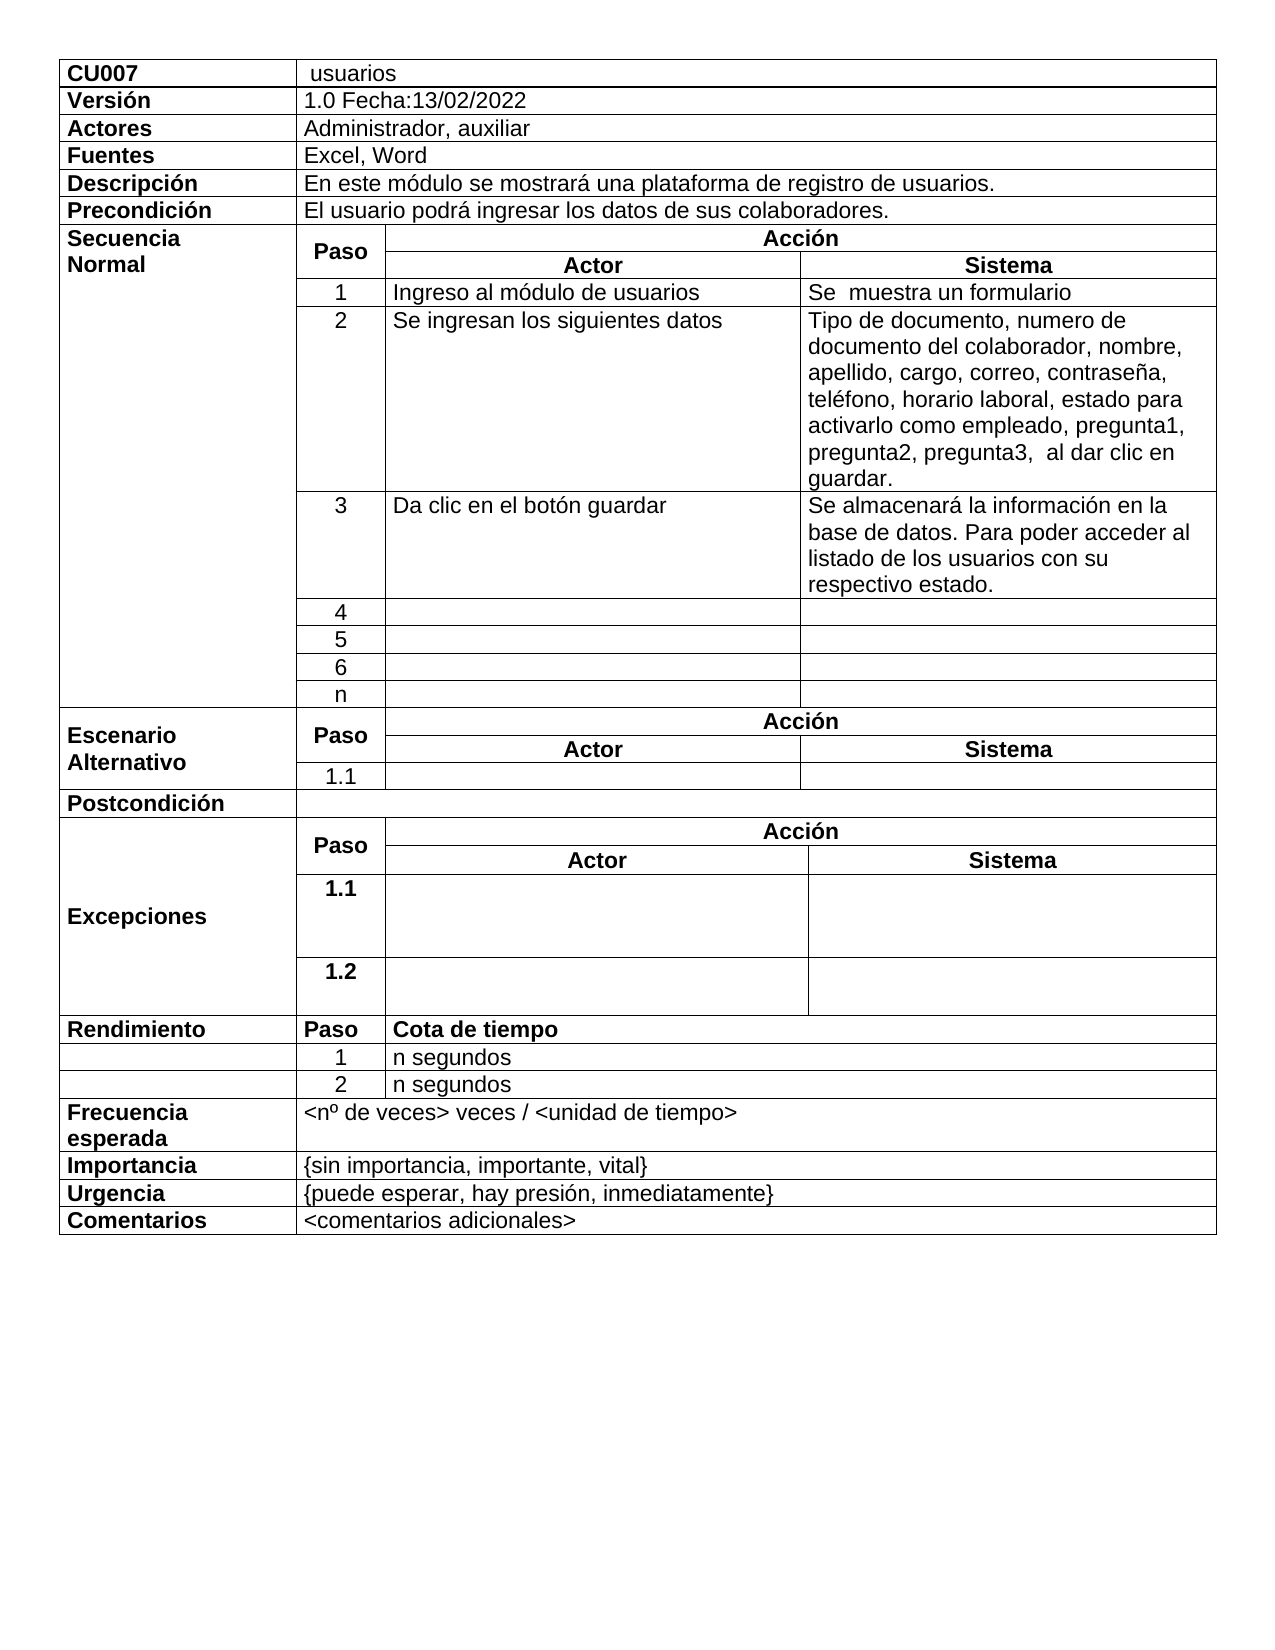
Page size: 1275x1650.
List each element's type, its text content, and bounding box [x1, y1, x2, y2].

table_cell [809, 958, 1216, 1015]
table_cell <comentarios adicionales> [297, 1207, 1216, 1233]
table_cell [809, 875, 1216, 957]
table_cell Versión [60, 88, 296, 114]
table_cell [801, 763, 1216, 789]
table_cell Descripción [60, 170, 296, 196]
table_cell [801, 599, 1216, 625]
table_cell Actor [386, 252, 800, 278]
table_cell [386, 681, 800, 707]
table_cell Actores [60, 115, 296, 141]
table_cell n [297, 681, 385, 707]
table_cell Da clic en el botón guardar [386, 492, 800, 598]
table_header usuarios [297, 60, 1216, 86]
table_cell Excel, Word [297, 142, 1216, 169]
table_cell Acción [386, 708, 1216, 734]
table_cell Cota de tiempo [386, 1016, 1216, 1043]
table_cell Importancia [60, 1152, 296, 1179]
table_cell Fuentes [60, 142, 296, 169]
table_cell 1.1 [297, 763, 385, 789]
table_cell Acción [386, 225, 1216, 251]
table_cell Actor [386, 736, 800, 762]
table_cell 1 [297, 279, 385, 306]
table_cell Secuencia Normal [60, 225, 296, 707]
table_cell [386, 599, 800, 625]
table_cell Ingreso al módulo de usuarios [386, 279, 800, 306]
table_cell [386, 654, 800, 680]
table_cell Actor [386, 846, 808, 873]
table_cell 1.1 [297, 875, 385, 957]
table_cell Tipo de documento, numero de documento del colaborador, nombre, apellido, cargo, correo, contraseña, teléfono, horario laboral, estado para activarlo como empleado, pregunta1, pregunta2, pregunta3, al dar clic en guardar. [801, 307, 1216, 491]
table_cell Se almacenará la información en la base de datos. Para poder acceder al listado de los usuarios con su respectivo estado. [801, 492, 1216, 598]
table_cell El usuario podrá ingresar los datos de sus colaboradores. [297, 197, 1216, 223]
table_cell 5 [297, 626, 385, 652]
table_cell Paso [297, 225, 385, 278]
table_cell <nº de veces> veces / <unidad de tiempo> [297, 1099, 1216, 1151]
table_cell Administrador, auxiliar [297, 115, 1216, 141]
table_cell [60, 1071, 296, 1097]
table_cell Frecuencia esperada [60, 1099, 296, 1151]
table_cell Sistema [801, 252, 1216, 278]
table_cell {puede esperar, hay presión, inmediatamente} [297, 1180, 1216, 1206]
table_cell Escenario Alternativo [60, 708, 296, 789]
table_cell 1.0 Fecha:13/02/2022 [297, 88, 1216, 114]
table_header CU007 [60, 60, 296, 86]
table_cell Comentarios [60, 1207, 296, 1233]
table_cell [801, 626, 1216, 652]
table_cell 6 [297, 654, 385, 680]
table_cell Excepciones [60, 818, 296, 1015]
table_cell n segundos [386, 1044, 1216, 1070]
table_cell n segundos [386, 1071, 1216, 1097]
table_cell [386, 626, 800, 652]
table_cell Acción [386, 818, 1216, 845]
table_cell Paso [297, 818, 385, 873]
table_cell Rendimiento [60, 1016, 296, 1043]
table_cell [386, 763, 800, 789]
table_cell Postcondición [60, 790, 296, 817]
table_cell [60, 1044, 296, 1070]
table_cell [297, 790, 1216, 817]
table_cell Sistema [809, 846, 1216, 873]
table_cell 2 [297, 1071, 385, 1097]
table_cell {sin importancia, importante, vital} [297, 1152, 1216, 1179]
table_cell [386, 958, 808, 1015]
table_cell Se ingresan los siguientes datos [386, 307, 800, 491]
table_cell [801, 654, 1216, 680]
table_cell [386, 875, 808, 957]
table_cell Paso [297, 1016, 385, 1043]
table_cell Sistema [801, 736, 1216, 762]
table_cell Urgencia [60, 1180, 296, 1206]
table_cell 1.2 [297, 958, 385, 1015]
table_cell [801, 681, 1216, 707]
table_cell Precondición [60, 197, 296, 223]
table_cell 3 [297, 492, 385, 598]
table_cell 4 [297, 599, 385, 625]
table_cell 1 [297, 1044, 385, 1070]
table_cell En este módulo se mostrará una plataforma de registro de usuarios. [297, 170, 1216, 196]
table_cell 2 [297, 307, 385, 491]
table_cell Se muestra un formulario [801, 279, 1216, 306]
table_cell Paso [297, 708, 385, 762]
